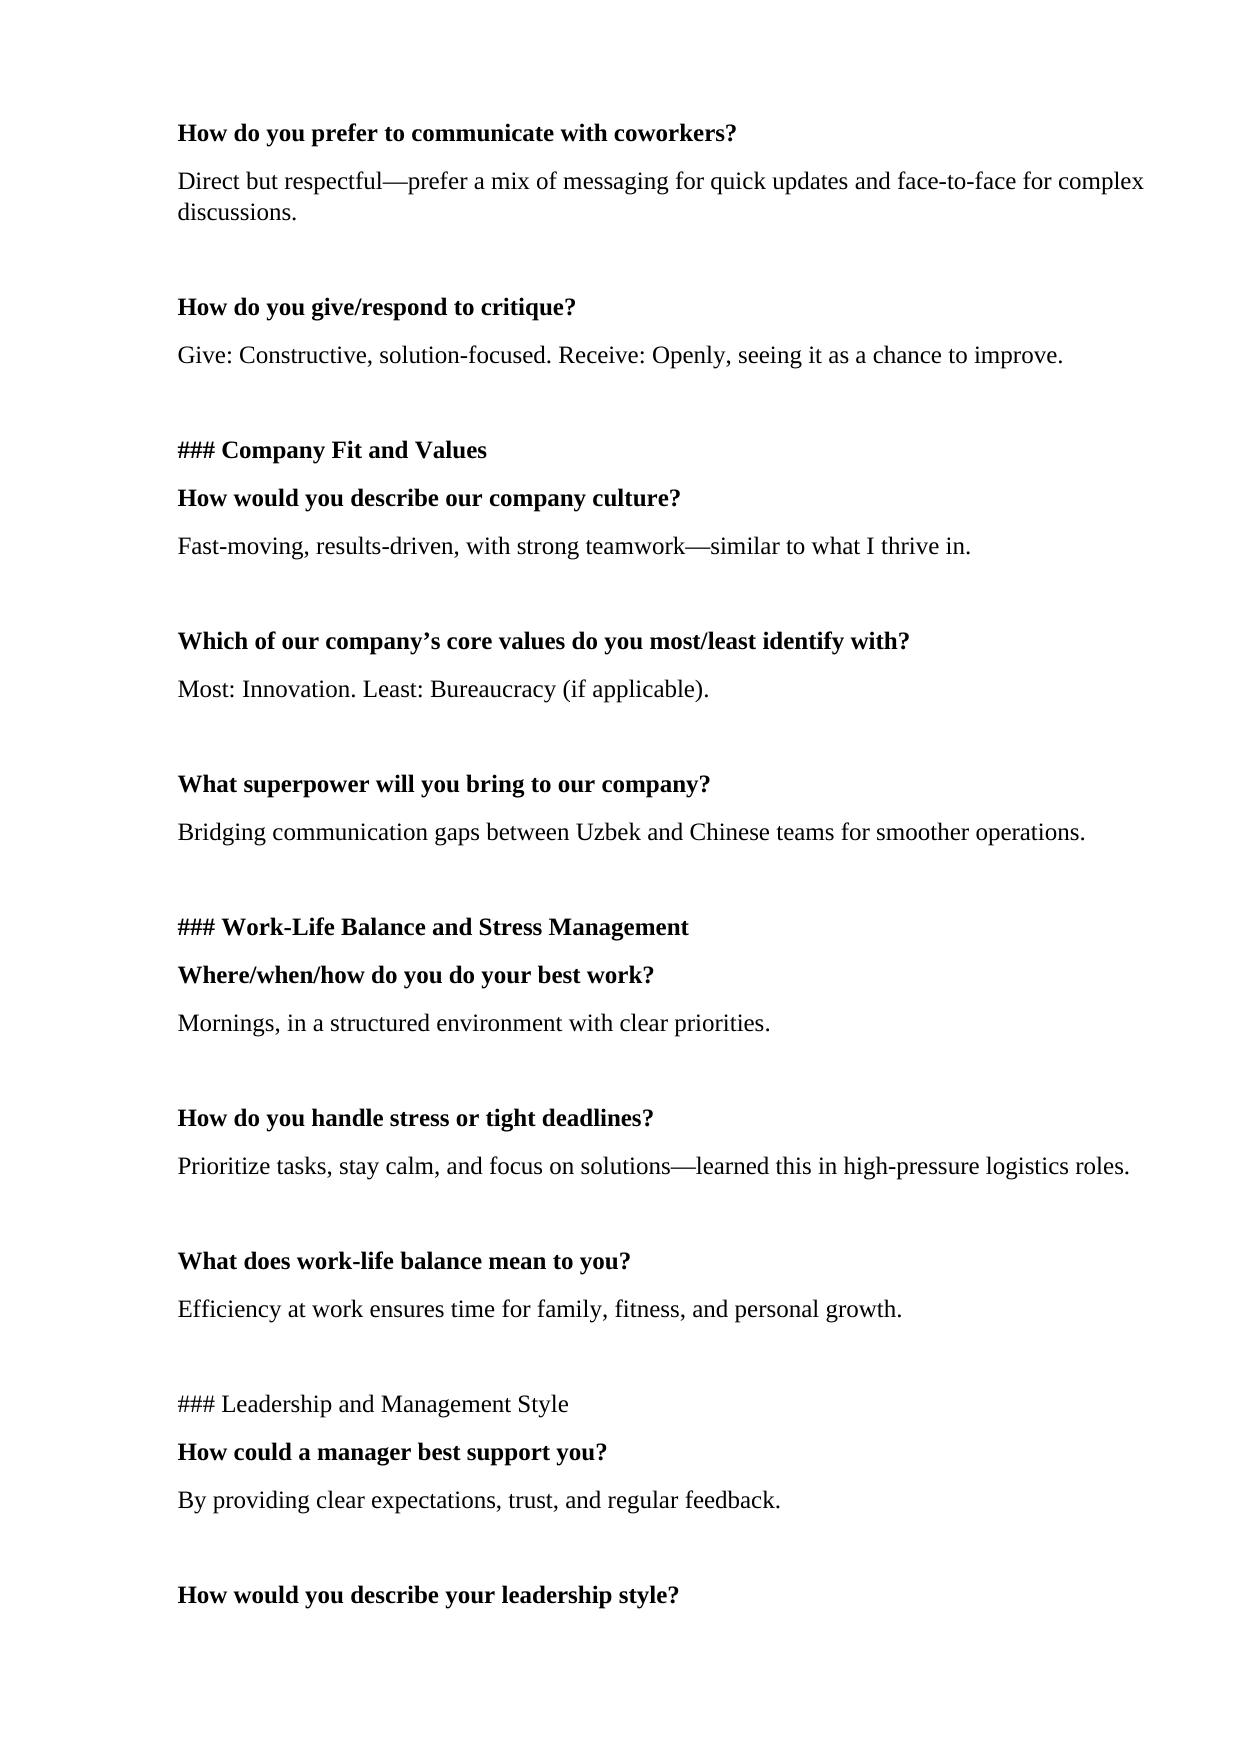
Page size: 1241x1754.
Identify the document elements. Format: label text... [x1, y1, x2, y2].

text ### Company Fit and Values [177, 435, 1152, 464]
text How do you prefer to communicate with coworkers? [177, 118, 1152, 147]
text Most: Innovation. Least: Bureaucracy (if applicable). [177, 674, 1152, 703]
text ### Work-Life Balance and Stress Management [177, 912, 1152, 941]
text What superpower will you bring to our company? [177, 769, 1152, 798]
text Give: Constructive, solution-focused. Receive: Openly, seeing it as a chance to improve. [177, 340, 1152, 369]
text By providing clear expectations, trust, and regular feedback. [177, 1485, 1152, 1514]
text How could a manager best support you? [177, 1437, 1152, 1466]
text Mornings, in a structured environment with clear priorities. [177, 1008, 1152, 1037]
text How would you describe our company culture? [177, 483, 1152, 512]
text Fast-moving, results-driven, with strong teamwork—similar to what I thrive in. [177, 531, 1152, 559]
text Prioritize tasks, stay calm, and focus on solutions—learned this in high-pressure logistics roles. [177, 1151, 1152, 1180]
text Efficiency at work ensures time for family, fitness, and personal growth. [177, 1294, 1152, 1323]
text Bridging communication gaps between Uzbek and Chinese teams for smoother operations. [177, 817, 1152, 846]
text ### Leadership and Management Style [177, 1389, 1152, 1418]
text Direct but respectful—prefer a mix of messaging for quick updates and face-to-face for complex discussions. [177, 166, 1152, 226]
text Which of our company’s core values do you most/least identify with? [177, 626, 1152, 655]
text Where/when/how do you do your best work? [177, 960, 1152, 989]
text What does work-life balance mean to you? [177, 1246, 1152, 1275]
text How do you handle stress or tight deadlines? [177, 1103, 1152, 1132]
text How do you give/respond to critique? [177, 292, 1152, 321]
text How would you describe your leadership style? [177, 1580, 1152, 1609]
